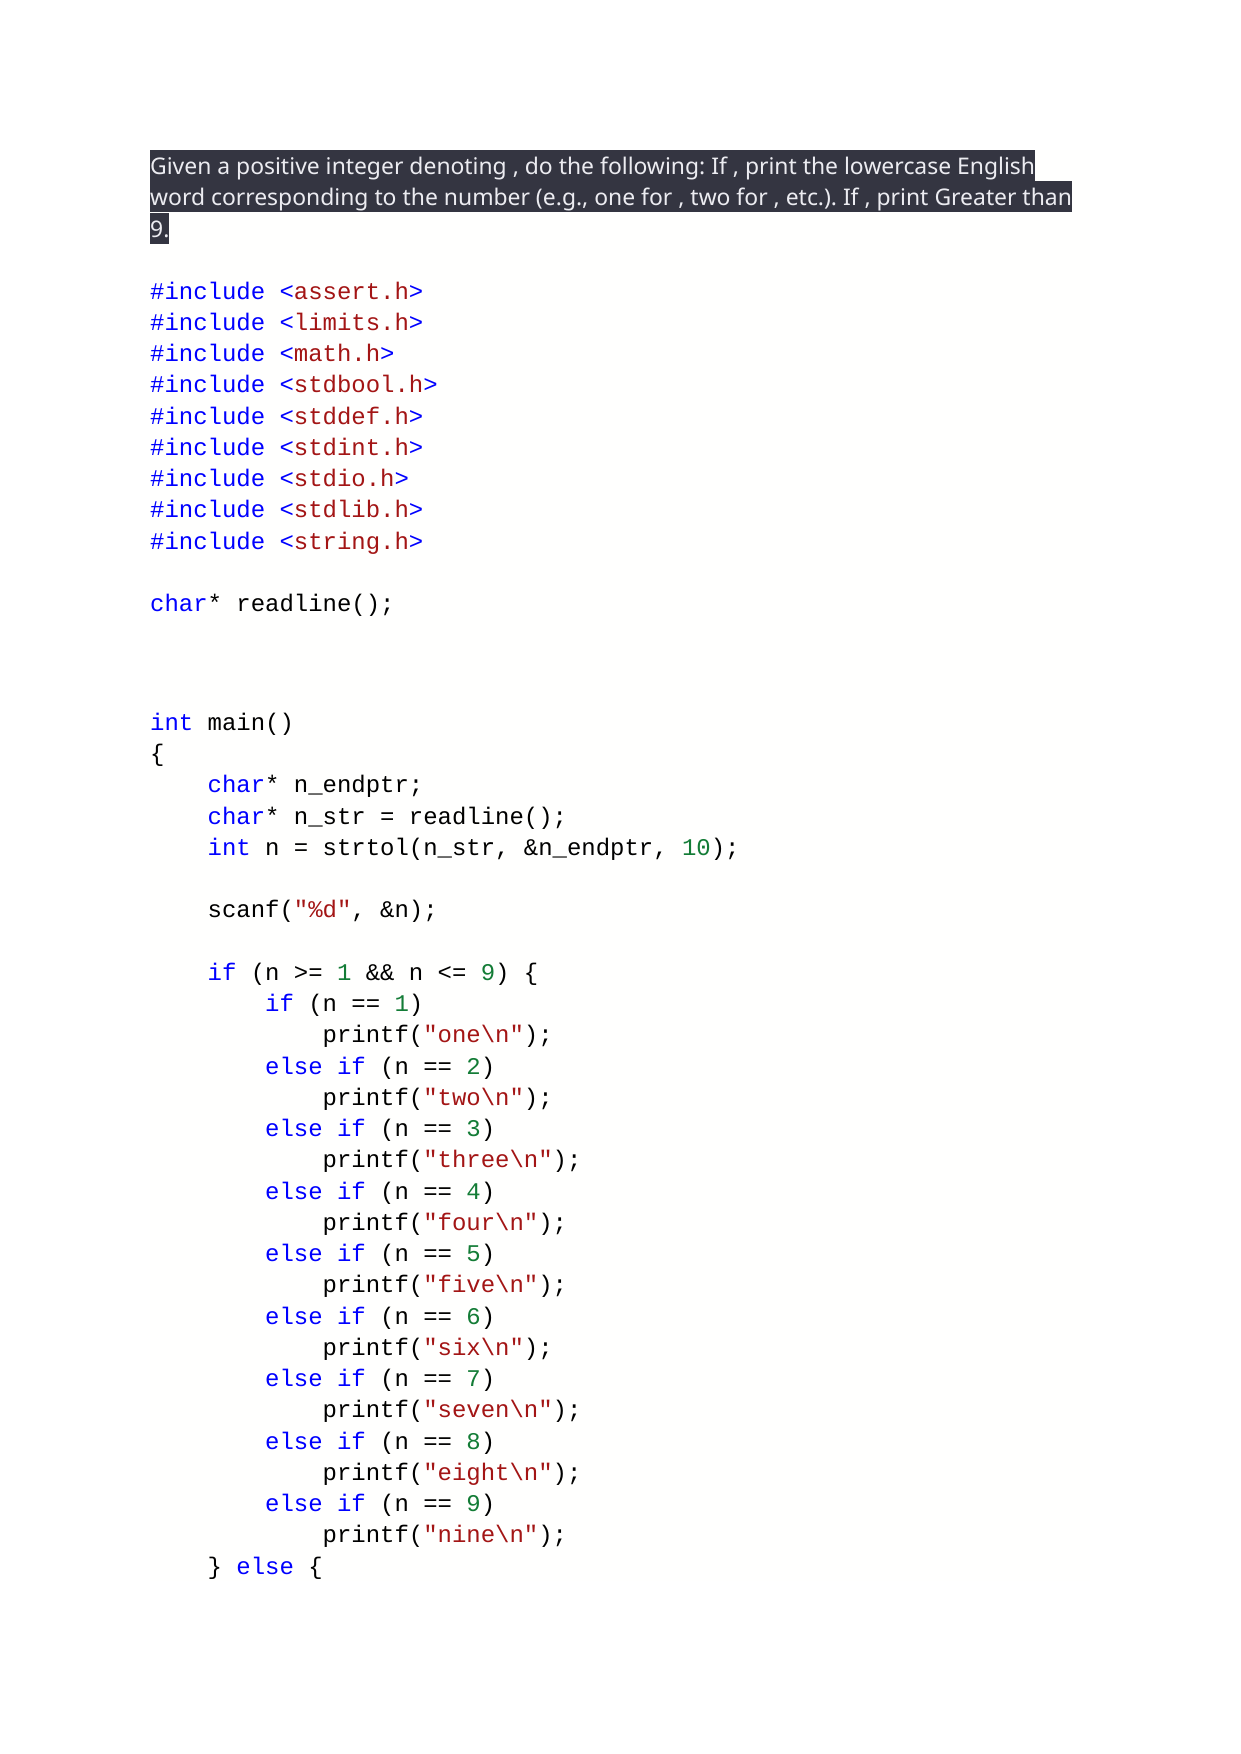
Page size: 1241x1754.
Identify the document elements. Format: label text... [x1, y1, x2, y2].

text else if (n == 3) [150, 1112, 1090, 1144]
text else if (n == 8) [150, 1425, 1090, 1456]
text else if (n == 4) [150, 1175, 1090, 1206]
text #include <string.h> [150, 525, 1090, 556]
text #include <stddef.h> [150, 400, 1090, 431]
text printf("four\n"); [150, 1206, 1090, 1237]
text if (n >= 1 && n <= 9) { [150, 956, 1090, 987]
text #include <math.h> [150, 337, 1090, 369]
text #include <stdio.h> [150, 462, 1090, 494]
text else if (n == 2) [150, 1050, 1090, 1081]
text else if (n == 6) [150, 1300, 1090, 1331]
text #include <stdlib.h> [150, 494, 1090, 525]
text int main() [150, 706, 1090, 737]
text #include <assert.h> [150, 275, 1090, 306]
text #include <stdbool.h> [150, 369, 1090, 400]
text char* readline(); [150, 587, 1090, 619]
text else if (n == 7) [150, 1362, 1090, 1394]
text printf("nine\n"); [150, 1519, 1090, 1550]
text printf("six\n"); [150, 1331, 1090, 1362]
text else if (n == 9) [150, 1487, 1090, 1519]
text #include <limits.h> [150, 306, 1090, 337]
text printf("seven\n"); [150, 1394, 1090, 1425]
text printf("two\n"); [150, 1081, 1090, 1112]
text if (n == 1) [150, 987, 1090, 1019]
text int n = strtol(n_str, &n_endptr, 10); [150, 831, 1090, 862]
text } else { [150, 1550, 1090, 1581]
text { [150, 737, 1090, 769]
text char* n_str = readline(); [150, 800, 1090, 831]
text #include <stdint.h> [150, 431, 1090, 462]
text Given a positive integer denoting , do the following: If , print the lowercase English word corresponding to the number (e.g., one for , two for , etc.). If , print Greater than 9. [150, 150, 1090, 244]
text printf("three\n"); [150, 1144, 1090, 1175]
text printf("one\n"); [150, 1019, 1090, 1050]
text printf("eight\n"); [150, 1456, 1090, 1487]
text else if (n == 5) [150, 1237, 1090, 1269]
text char* n_endptr; [150, 769, 1090, 800]
text printf("five\n"); [150, 1269, 1090, 1300]
text scanf("%d", &n); [150, 894, 1090, 925]
